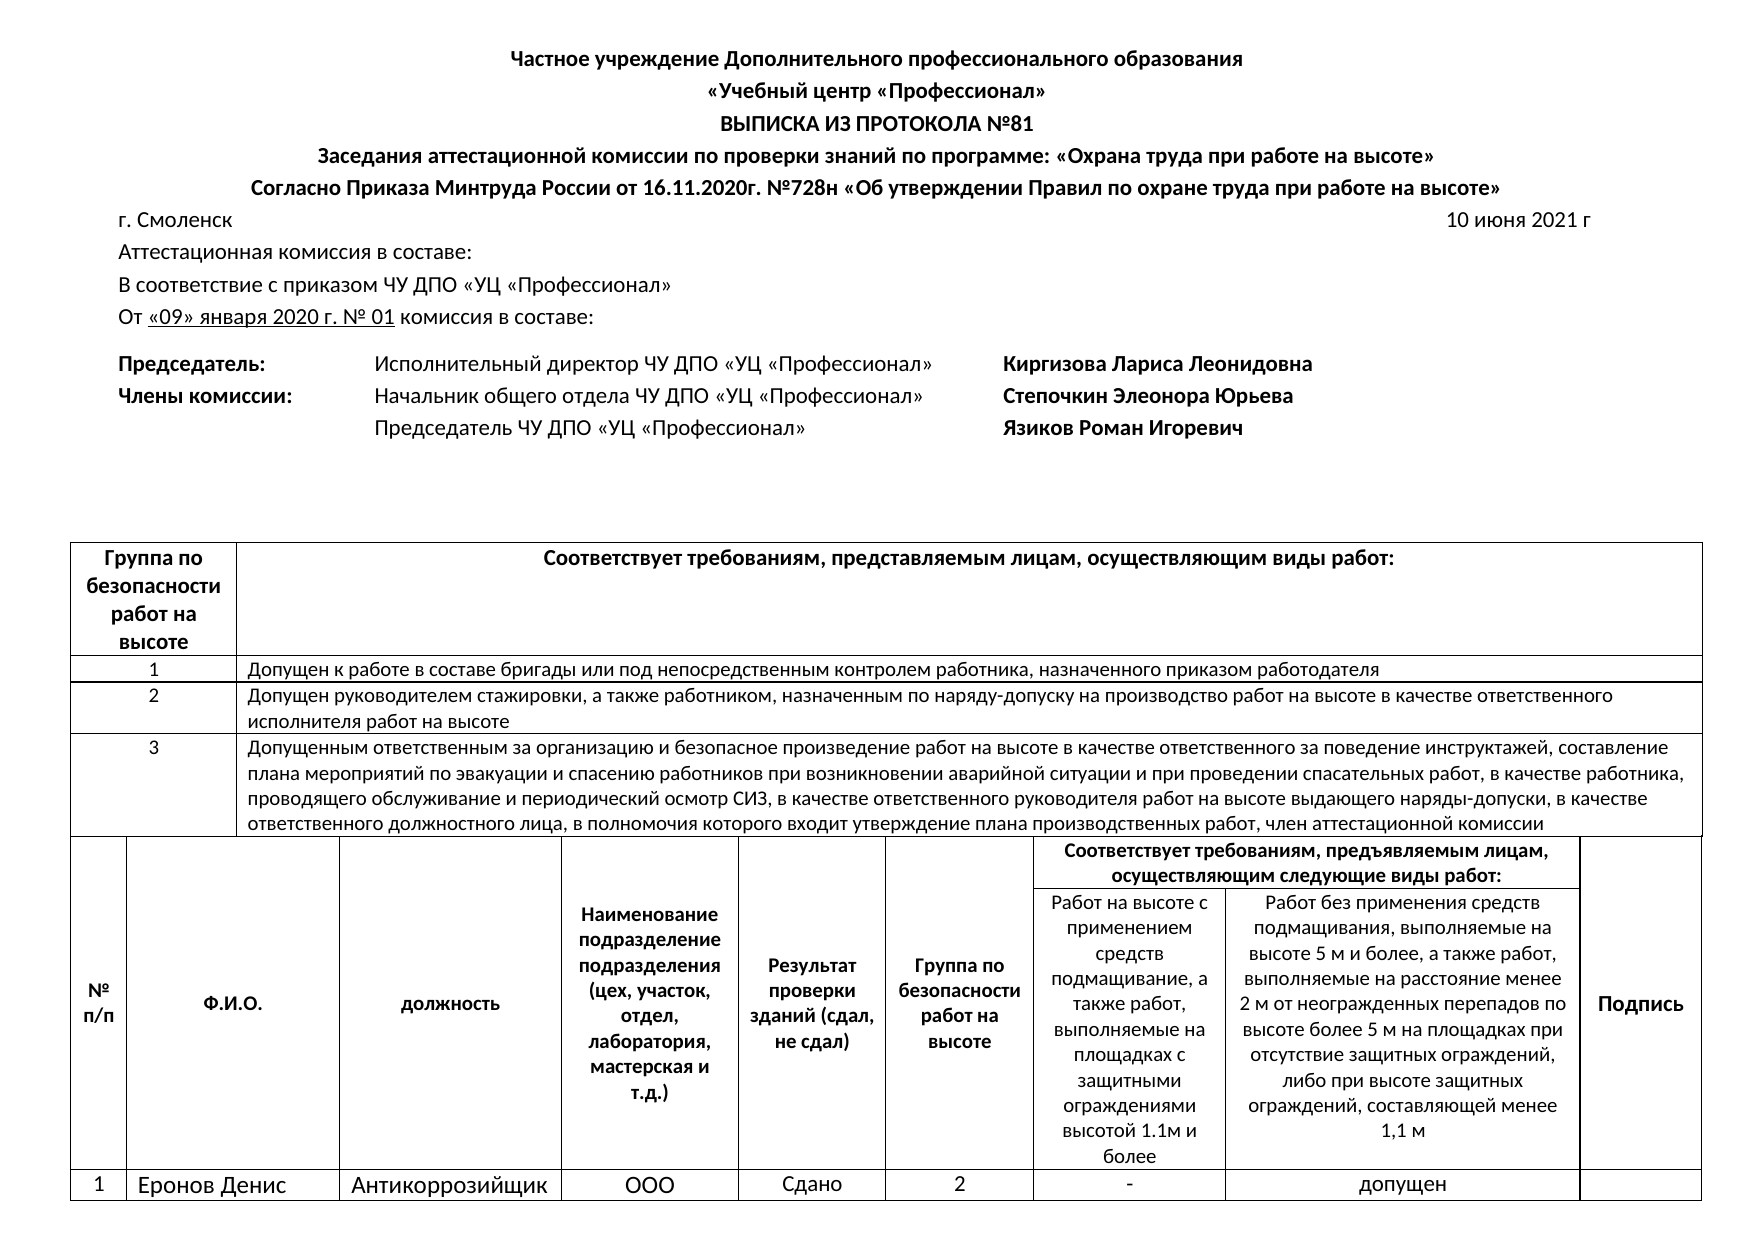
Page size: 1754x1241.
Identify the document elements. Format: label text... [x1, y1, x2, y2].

table_header Соответствует требованиям, представляемым лицам, осуществляющим виды работ: [237, 543, 1702, 655]
table_cell Наименование подразделение подразделения (цех, участок, отдел, лаборатория, мастерская и т.д.) [562, 837, 738, 1168]
table_cell Группа по безопасности работ на высоте [886, 837, 1033, 1168]
table_cell - [1034, 1170, 1225, 1200]
table_cell [1581, 1170, 1701, 1200]
table_cell 2 [886, 1170, 1033, 1200]
text В соответствие с приказом ЧУ ДПО «УЦ «Профессионал» [118, 270, 1636, 298]
table_cell Допущен руководителем стажировки, а также работником, назначенным по наряду-допуску на производство работ на высоте в качестве ответственного исполнителя работ на высоте [237, 683, 1702, 733]
table_cell 1 [71, 656, 236, 681]
table_cell Допущен к работе в составе бригады или под непосредственным контролем работника, назначенного приказом работодателя [237, 656, 1702, 681]
text Согласно Приказа Минтруда России от 16.11.2020г. №728н «Об утверждении Правил по охране труда при работе на высоте» [118, 173, 1636, 201]
text «Учебный центр «Профессионал» [118, 77, 1636, 104]
table_cell 3 [71, 734, 236, 836]
table_cell должность [340, 837, 561, 1168]
table_cell ООО «Вертикаль» [562, 1170, 738, 1200]
text г. Смоленск 10 июня 2021 г [118, 205, 1636, 233]
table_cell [127, 1170, 339, 1200]
text Председатель ЧУ ДПО «УЦ «Профессионал» Язиков Роман Игоревич [118, 413, 1636, 441]
text Члены комиссии: Начальник общего отдела ЧУ ДПО «УЦ «Профессионал» Степочкин Элеонора Юрьева [118, 381, 1636, 409]
table_cell Допущенным ответственным за организацию и безопасное произведение работ на высоте в качестве ответственного за поведение инструктажей, составление плана мероприятий по эвакуации и спасению работников при возникновении аварийной ситуации и при проведении спасательных работ, в качестве работника, проводящего обслуживание и периодический осмотр СИЗ, в качестве ответственного руководителя работ на высоте выдающего наряды-допуски, в качестве ответственного должностного лица, в полномочия которого входит утверждение плана производственных работ, член аттестационной комиссии [237, 734, 1702, 836]
text Аттестационная комиссия в составе: [118, 237, 1636, 266]
table_cell Антикоррозийщик [340, 1170, 561, 1200]
table_cell Соответствует требованиям, предъявляемым лицам, осуществляющим следующие виды работ: [1034, 837, 1579, 888]
text Частное учреждение Дополнительного профессионального образования [118, 44, 1636, 72]
table_cell 1 [71, 1170, 126, 1200]
table_cell № п/п [71, 837, 126, 1168]
table_cell Работ на высоте с применением средств подмащивание, а также работ, выполняемые на площадках с защитными ограждениями высотой 1.1м и более [1034, 889, 1225, 1168]
text Председатель: Исполнительный директор ЧУ ДПО «УЦ «Профессионал» Киргизова Лариса Леонидовна [118, 349, 1636, 377]
table_cell Результат проверки зданий (сдал, не сдал) [739, 837, 885, 1168]
table_cell допущен [1226, 1170, 1579, 1200]
table_cell Ф.И.О. [127, 837, 339, 1168]
table_cell 2 [71, 683, 236, 733]
table_cell Подпись [1581, 837, 1701, 1168]
text Заседания аттестационной комиссии по проверки знаний по программе: «Охрана труда при работе на высоте» [118, 141, 1636, 169]
text От «09» января 2020 г. № 01 комиссия в составе: [118, 302, 1636, 330]
text ВЫПИСКА ИЗ ПРОТОКОЛА №81 [118, 109, 1636, 137]
table_header Группа по безопасности работ на высоте [71, 543, 236, 655]
table_cell Работ без применения средств подмащивания, выполняемые на высоте 5 м и более, а также работ, выполняемые на расстояние менее 2 м от неогражденных перепадов по высоте более 5 м на площадках при отсутствие защитных ограждений, либо при высоте защитных ограждений, составляющей менее 1,1 м [1226, 889, 1579, 1168]
table_cell Сдано №81ОТ/1(2) [739, 1170, 885, 1200]
